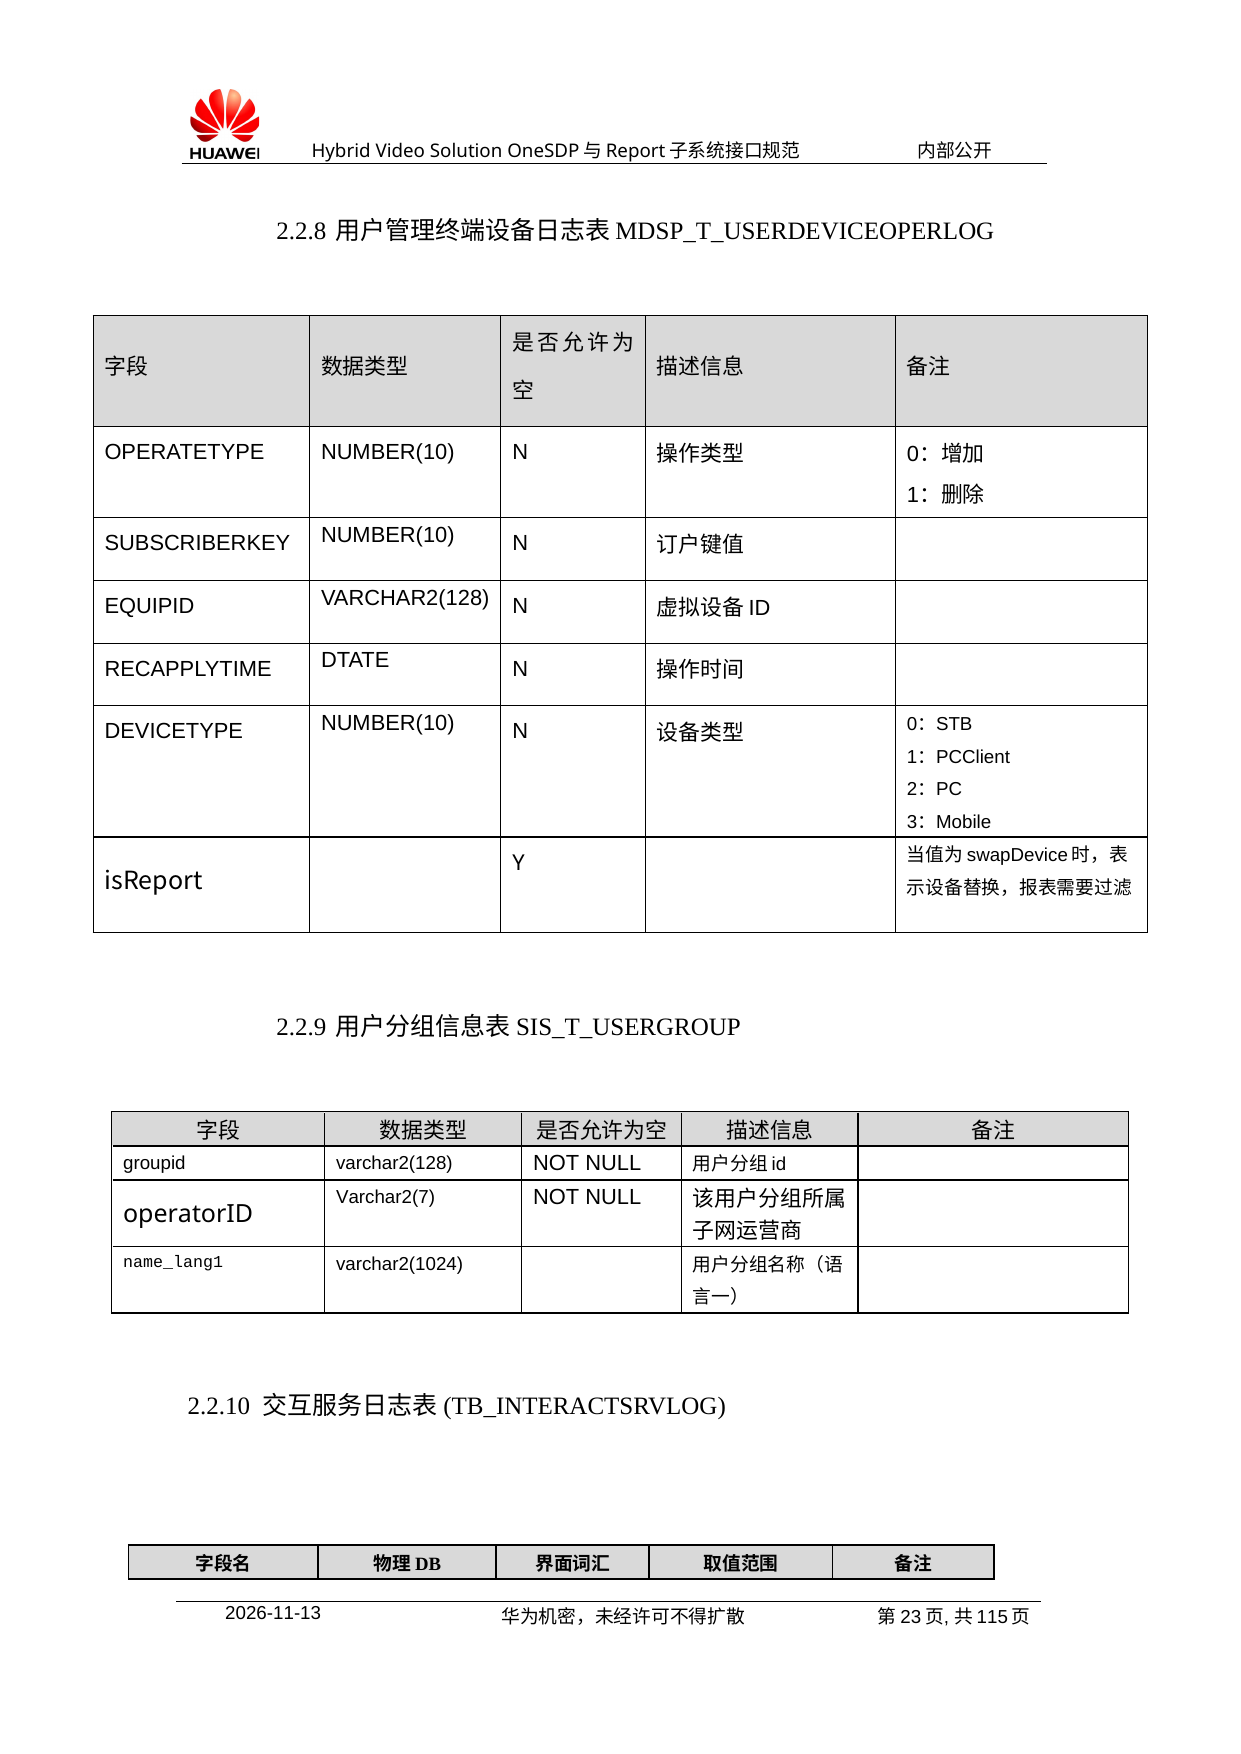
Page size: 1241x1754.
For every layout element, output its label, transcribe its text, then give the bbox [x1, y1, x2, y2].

table_cell 操作时间 [646, 644, 895, 705]
table_cell N [501, 581, 645, 643]
table_cell [896, 644, 1147, 705]
table_cell [522, 1247, 681, 1312]
table_cell [310, 838, 500, 932]
table_cell Y [501, 838, 645, 932]
table_cell N [501, 518, 645, 580]
table_cell NUMBER(10) [310, 427, 500, 517]
table_cell 用户分组名称（语言一） [682, 1247, 857, 1312]
table_header 是否允许为空 [501, 316, 645, 426]
table_cell NOT NULL [522, 1147, 681, 1179]
table_cell 用户分组id [682, 1147, 857, 1179]
table_cell 该用户分组所属子网运营商 [682, 1181, 857, 1246]
table_header 备注 [833, 1546, 993, 1578]
table_cell EQUIPID [94, 581, 309, 643]
table_cell VARCHAR2(128) [310, 581, 500, 643]
picture [190, 89, 260, 159]
table_cell Varchar2(7) [325, 1181, 521, 1246]
table_cell 当值为swapDevice时，表示设备替换，报表需要过滤 [896, 838, 1147, 932]
table_header 取值范围 [650, 1546, 832, 1578]
table_header 字段 [94, 316, 309, 426]
table_cell [896, 518, 1147, 580]
table_cell [896, 581, 1147, 643]
table_cell NUMBER(10) [310, 518, 500, 580]
table_cell DTATE [310, 644, 500, 705]
table_cell [859, 1247, 1128, 1312]
table_cell NOT NULL [522, 1181, 681, 1246]
table_header 数据类型 [325, 1112, 521, 1145]
table_cell name_lang1 [112, 1247, 324, 1312]
table_cell OPERATETYPE [94, 427, 309, 517]
table_header 描述信息 [646, 316, 895, 426]
table_cell NUMBER(10) [310, 706, 500, 836]
table_header 界面词汇 [497, 1546, 648, 1578]
table_cell [646, 838, 895, 932]
table_cell SUBSCRIBERKEY [94, 518, 309, 580]
table_cell [859, 1147, 1128, 1179]
table_cell 操作类型 [646, 427, 895, 517]
table_header 备注 [896, 316, 1147, 426]
subtitle 用户管理终端设备日志表MDSP_T_USERDEVICEOPERLOG [276, 196, 1053, 261]
table_cell 订户键值 [646, 518, 895, 580]
table_cell [859, 1181, 1128, 1246]
table_cell groupid [112, 1146, 324, 1179]
subtitle 用户分组信息表 SIS_T_USERGROUP [276, 992, 1053, 1057]
table_cell RECAPPLYTIME [94, 644, 309, 705]
table_header 字段名 [129, 1546, 317, 1578]
subtitle 交互服务日志表 (TB_INTERACTSRVLOG) [187, 1371, 1053, 1436]
table_cell 0：增加 1：删除 [896, 427, 1147, 517]
table_header 是否允许为空 [522, 1112, 681, 1145]
table_header 字段 [112, 1112, 324, 1145]
table_header 数据类型 [310, 316, 500, 426]
table_cell DEVICETYPE [94, 706, 309, 836]
table_header 描述信息 [682, 1112, 858, 1145]
table_header 物理DB 字段类型 [319, 1546, 495, 1578]
table_cell 虚拟设备ID [646, 581, 895, 643]
table_cell varchar2(1024) [325, 1247, 521, 1312]
table_cell 0：STB 1：PCClient 2：PC 3：Mobile [896, 706, 1147, 836]
table_header 备注 [859, 1112, 1128, 1145]
table_cell 设备类型 [646, 706, 895, 836]
table_cell N [501, 644, 645, 705]
table_cell varchar2(128) [325, 1147, 521, 1179]
table_cell operatorID [112, 1180, 324, 1246]
table_cell isReport [94, 838, 309, 932]
table_cell N [501, 706, 645, 836]
table_cell N [501, 427, 645, 517]
